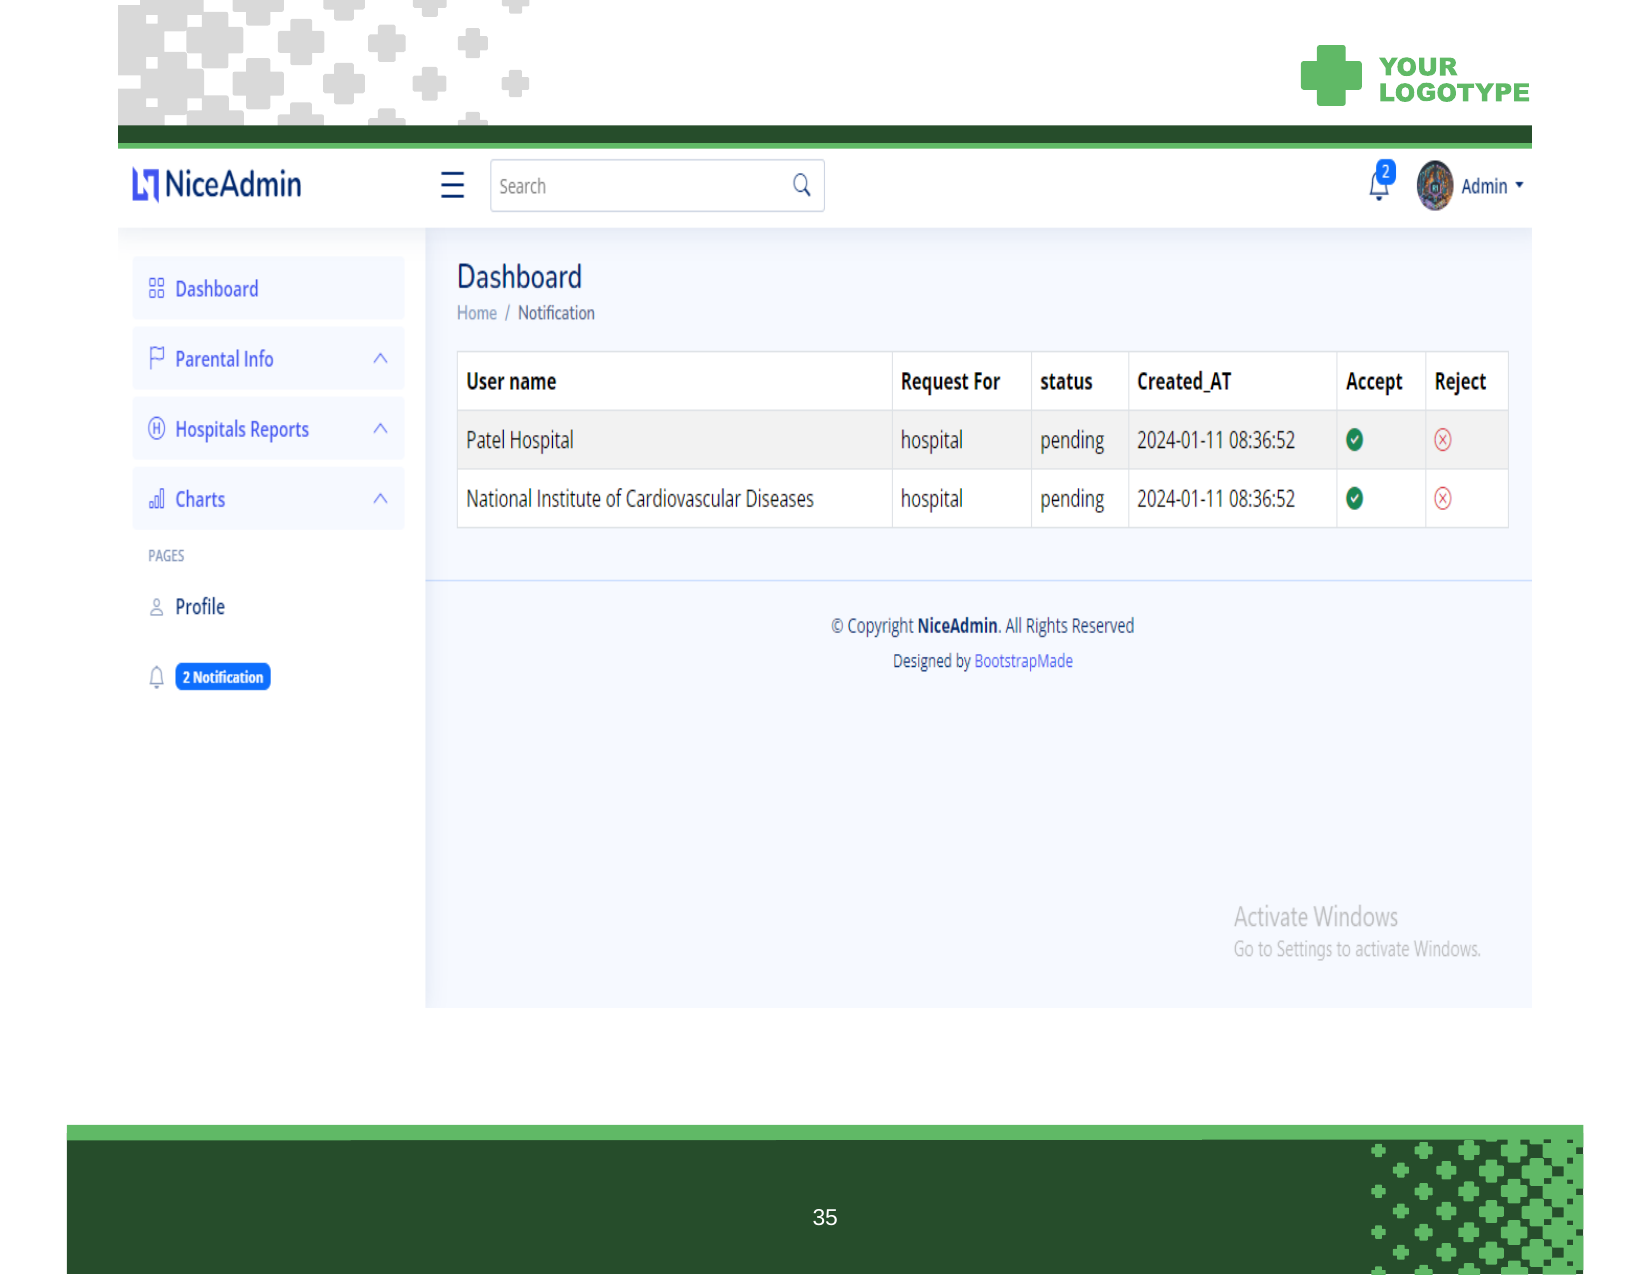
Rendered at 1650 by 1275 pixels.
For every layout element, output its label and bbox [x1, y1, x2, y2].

picture [118, 155, 1532, 1008]
